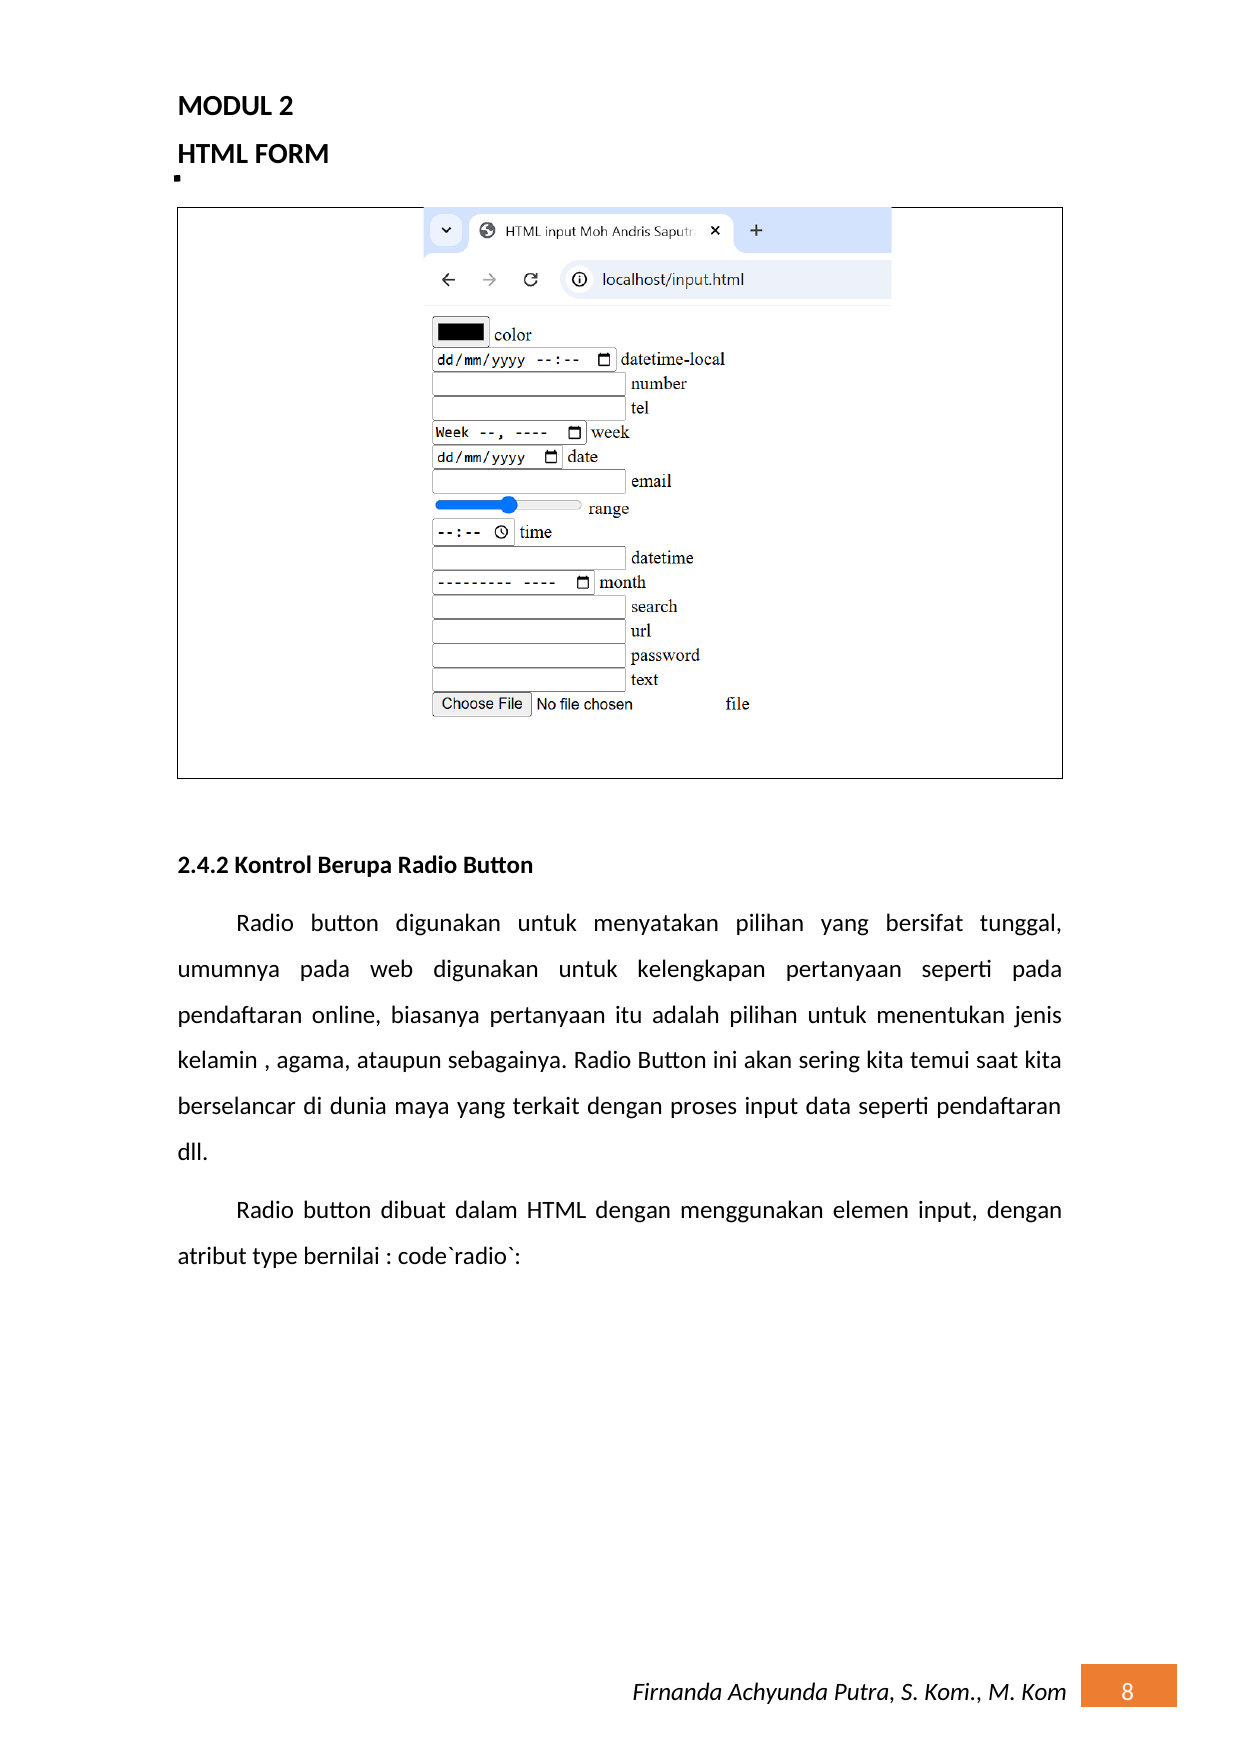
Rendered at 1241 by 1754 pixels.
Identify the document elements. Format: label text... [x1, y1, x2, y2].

picture [423, 207, 892, 764]
subtitle 2.4.2 Kontrol Berupa Radio Button [177, 849, 1063, 880]
text Radio button digunakan untuk menyatakan pilihan yang bersifat tunggal, umumnya pada web digunakan untuk kelengkapan pertanyaan seperti pada pendaftaran online, biasanya pertanyaan itu adalah pilihan untuk menentukan jenis kelamin , agama, ataupun sebagainya. Radio Button ini akan sering kita temui saat kita berselancar di dunia maya yang terkait dengan proses input data seperti pendaftaran dll. [177, 907, 1063, 1167]
text Radio button dibuat dalam HTML dengan menggunakan elemen input, dengan atribut type bernilai : code`radio`: [177, 1194, 1063, 1271]
table_header Jawaban Anda : Tag HTML input merupakan salah satu komponen form dalam HTML yang berfungsi untuk mengumpulkan data dari user atau client. Input sendiri memiliki berbagai macam type untuk bisa digunakan oleh developer untuk mengumpulkan data yang dibutuhkan dalam bentuk form code output [178, 208, 1062, 777]
